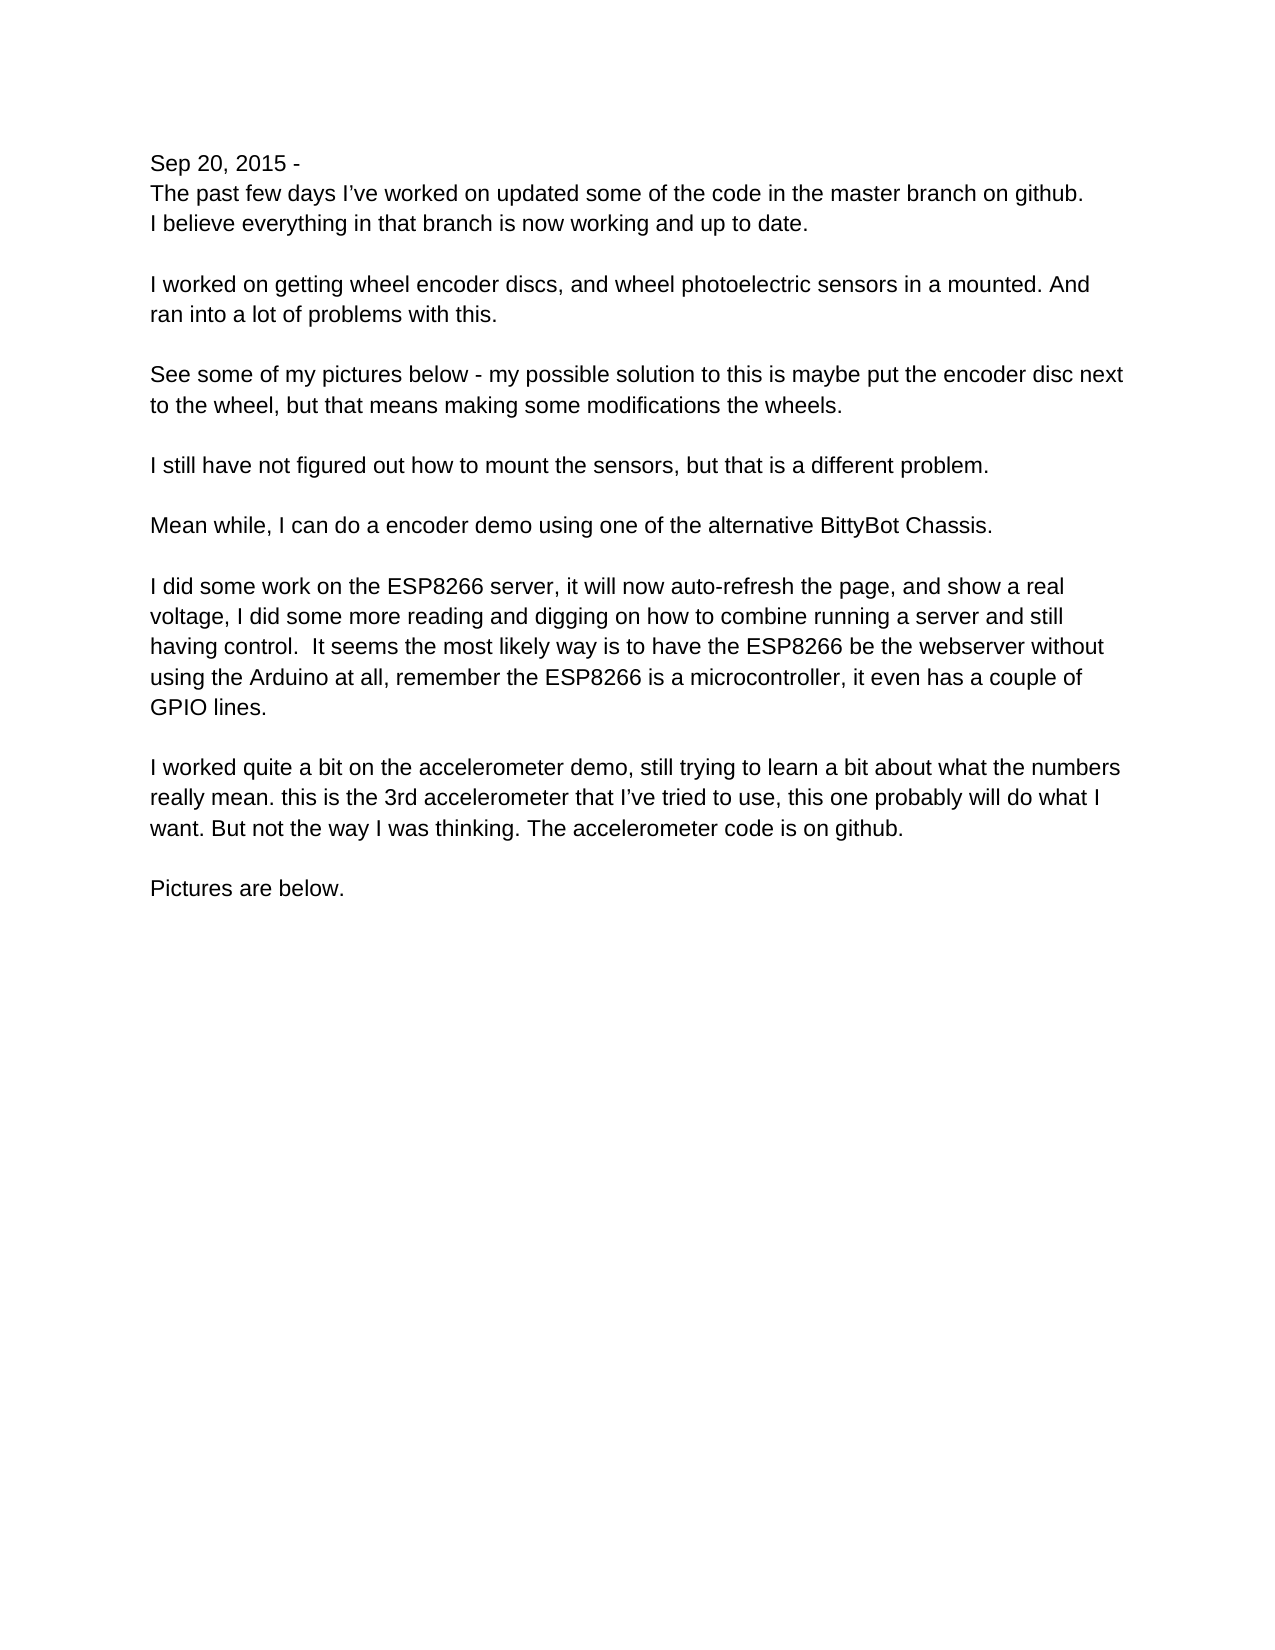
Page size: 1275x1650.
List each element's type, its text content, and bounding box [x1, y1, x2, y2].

text I believe everything in that branch is now working and up to date. [150, 210, 1125, 237]
text I did some work on the ESP8266 server, it will now auto-refresh the page, and show a real [150, 573, 1125, 599]
text Pictures are below. [150, 875, 1125, 901]
text Mean while, I can do a encoder demo using one of the alternative BittyBot Chassis. [150, 512, 1125, 539]
text I worked on getting wheel encoder discs, and wheel photoelectric sensors in a mounted. And ran into a lot of problems with this. [150, 271, 1125, 327]
text See some of my pictures below - my possible solution to this is maybe put the encoder disc next to the wheel, but that means making some modifications the wheels. [150, 361, 1125, 418]
text voltage, I did some more reading and digging on how to combine running a server and still having control. It seems the most likely way is to have the ESP8266 be the webserver without using the Arduino at all, remember the ESP8266 is a microcontroller, it even has a couple of GPIO lines. [150, 603, 1125, 720]
text I still have not figured out how to mount the sensors, but that is a different problem. [150, 452, 1125, 478]
text Sep 20, 2015 - [150, 150, 1125, 176]
text The past few days I’ve worked on updated some of the code in the master branch on github. [150, 180, 1125, 207]
text I worked quite a bit on the accelerometer demo, still trying to learn a bit about what the numbers really mean. this is the 3rd accelerometer that I’ve tried to use, this one probably will do what I want. But not the way I was thinking. The accelerometer code is on github. [150, 754, 1125, 841]
